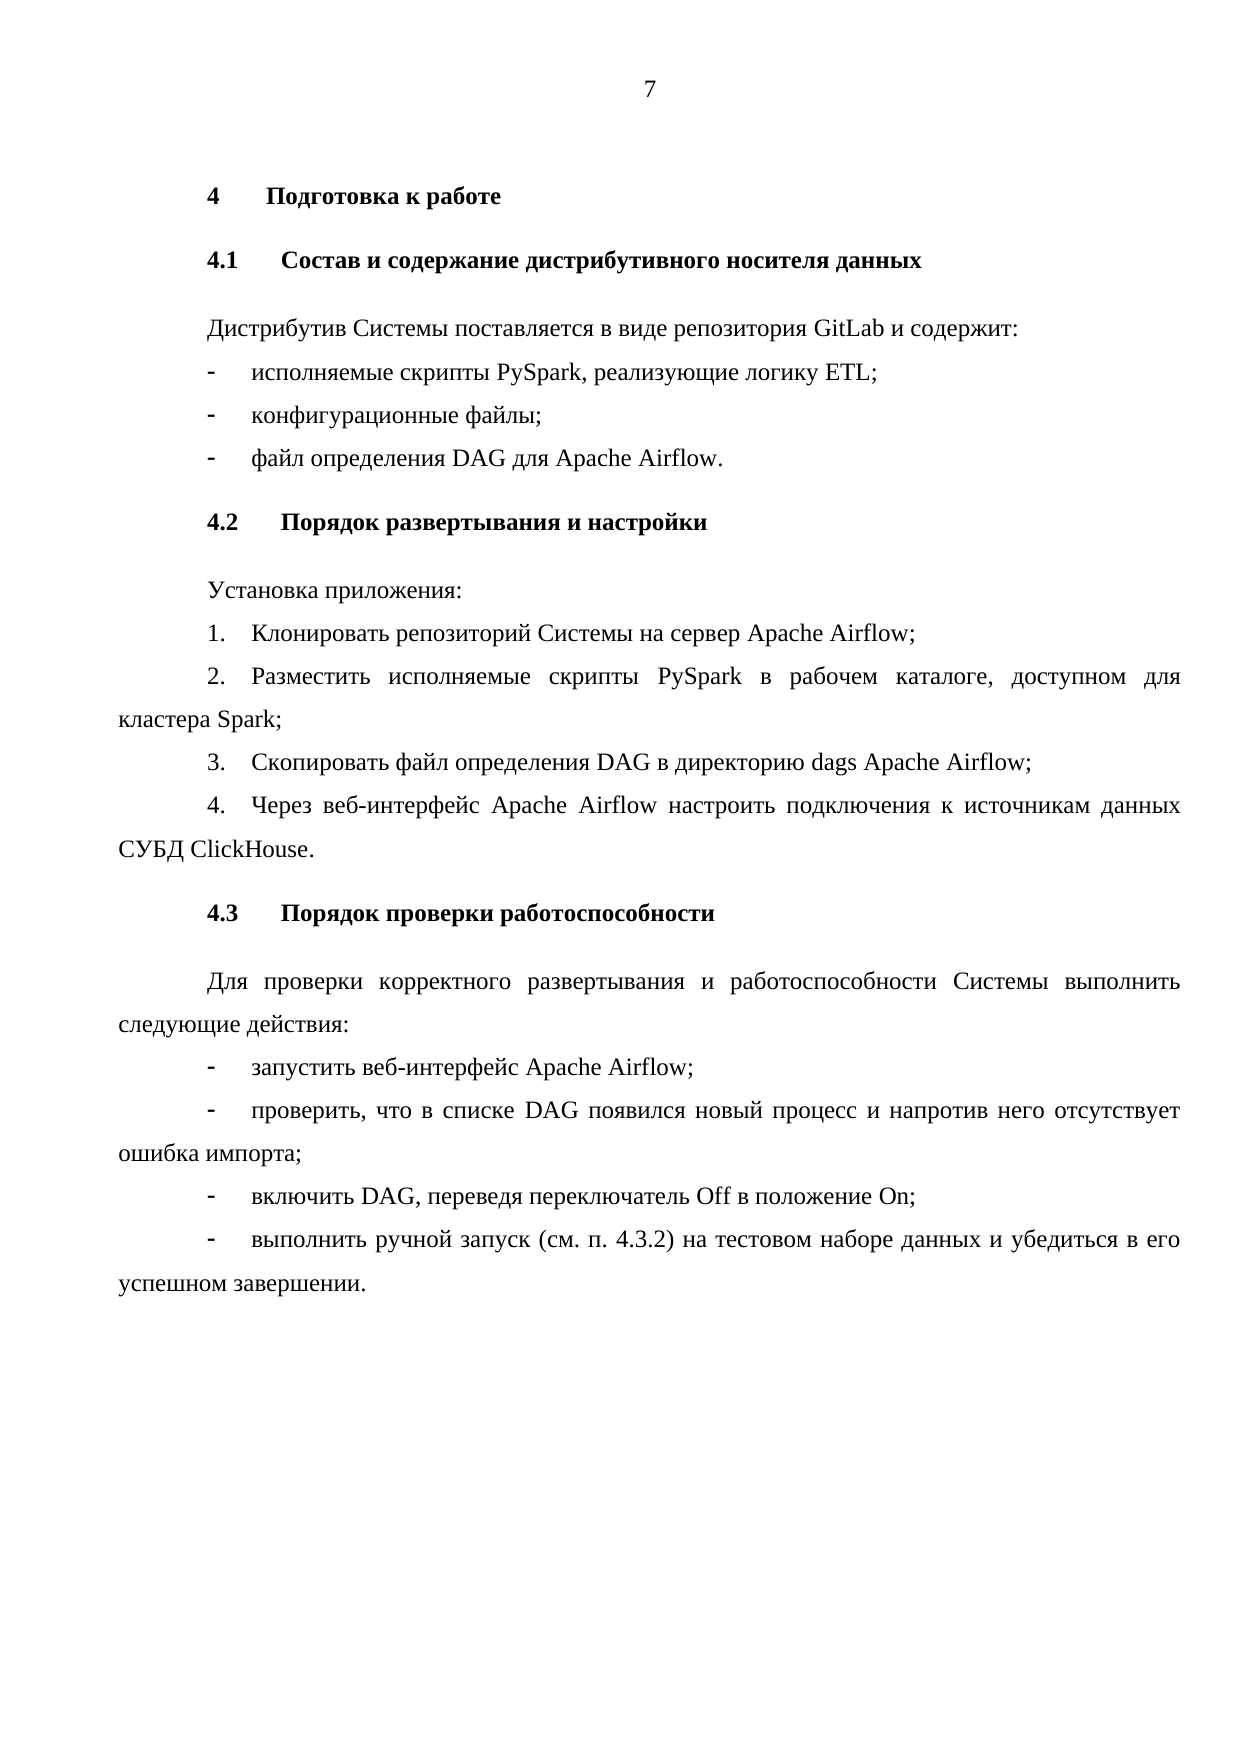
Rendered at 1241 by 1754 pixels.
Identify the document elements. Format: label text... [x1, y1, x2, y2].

list файл определения DAG для Apache Airflow. [118, 443, 1181, 472]
subtitle Порядок проверки работоспособности [118, 898, 1181, 926]
text Установка приложения: [118, 575, 1181, 604]
list конфигурационные файлы; [118, 400, 1181, 428]
text Для проверки корректного развертывания и работоспособности Системы выполнить следующие действия: [118, 966, 1181, 1038]
list исполняемые скрипты PySpark, реализующие логику ETL; [118, 357, 1181, 385]
list включить DAG, переведя переключатель Off в положение On; [118, 1181, 1181, 1210]
list запустить веб-интерфейс Apache Airflow; [118, 1052, 1181, 1081]
list Клонировать репозиторий Системы на сервер Apache Airflow; [118, 618, 1181, 647]
subtitle Состав и содержание дистрибутивного носителя данных [118, 245, 1181, 274]
text Дистрибутив Системы поставляется в виде репозитория GitLab и содержит: [118, 313, 1181, 342]
subtitle Порядок развертывания и настройки [118, 507, 1181, 536]
list проверить, что в списке DAG появился новый процесс и напротив него отсутствует ошибка импорта; [118, 1095, 1181, 1167]
list Скопировать файл определения DAG в директорию dags Apache Airflow; [118, 747, 1181, 776]
list выполнить ручной запуск (см. п. 4.3.2) на тестовом наборе данных и убедиться в его успешном завершении. [118, 1224, 1181, 1296]
subtitle Подготовка к работе [118, 181, 1181, 210]
list Разместить исполняемые скрипты PySpark в рабочем каталоге, доступном для кластера Spark; [118, 661, 1181, 733]
list Через веб-интерфейс Apache Airflow настроить подключения к источникам данных СУБД ClickHouse. [118, 791, 1181, 862]
